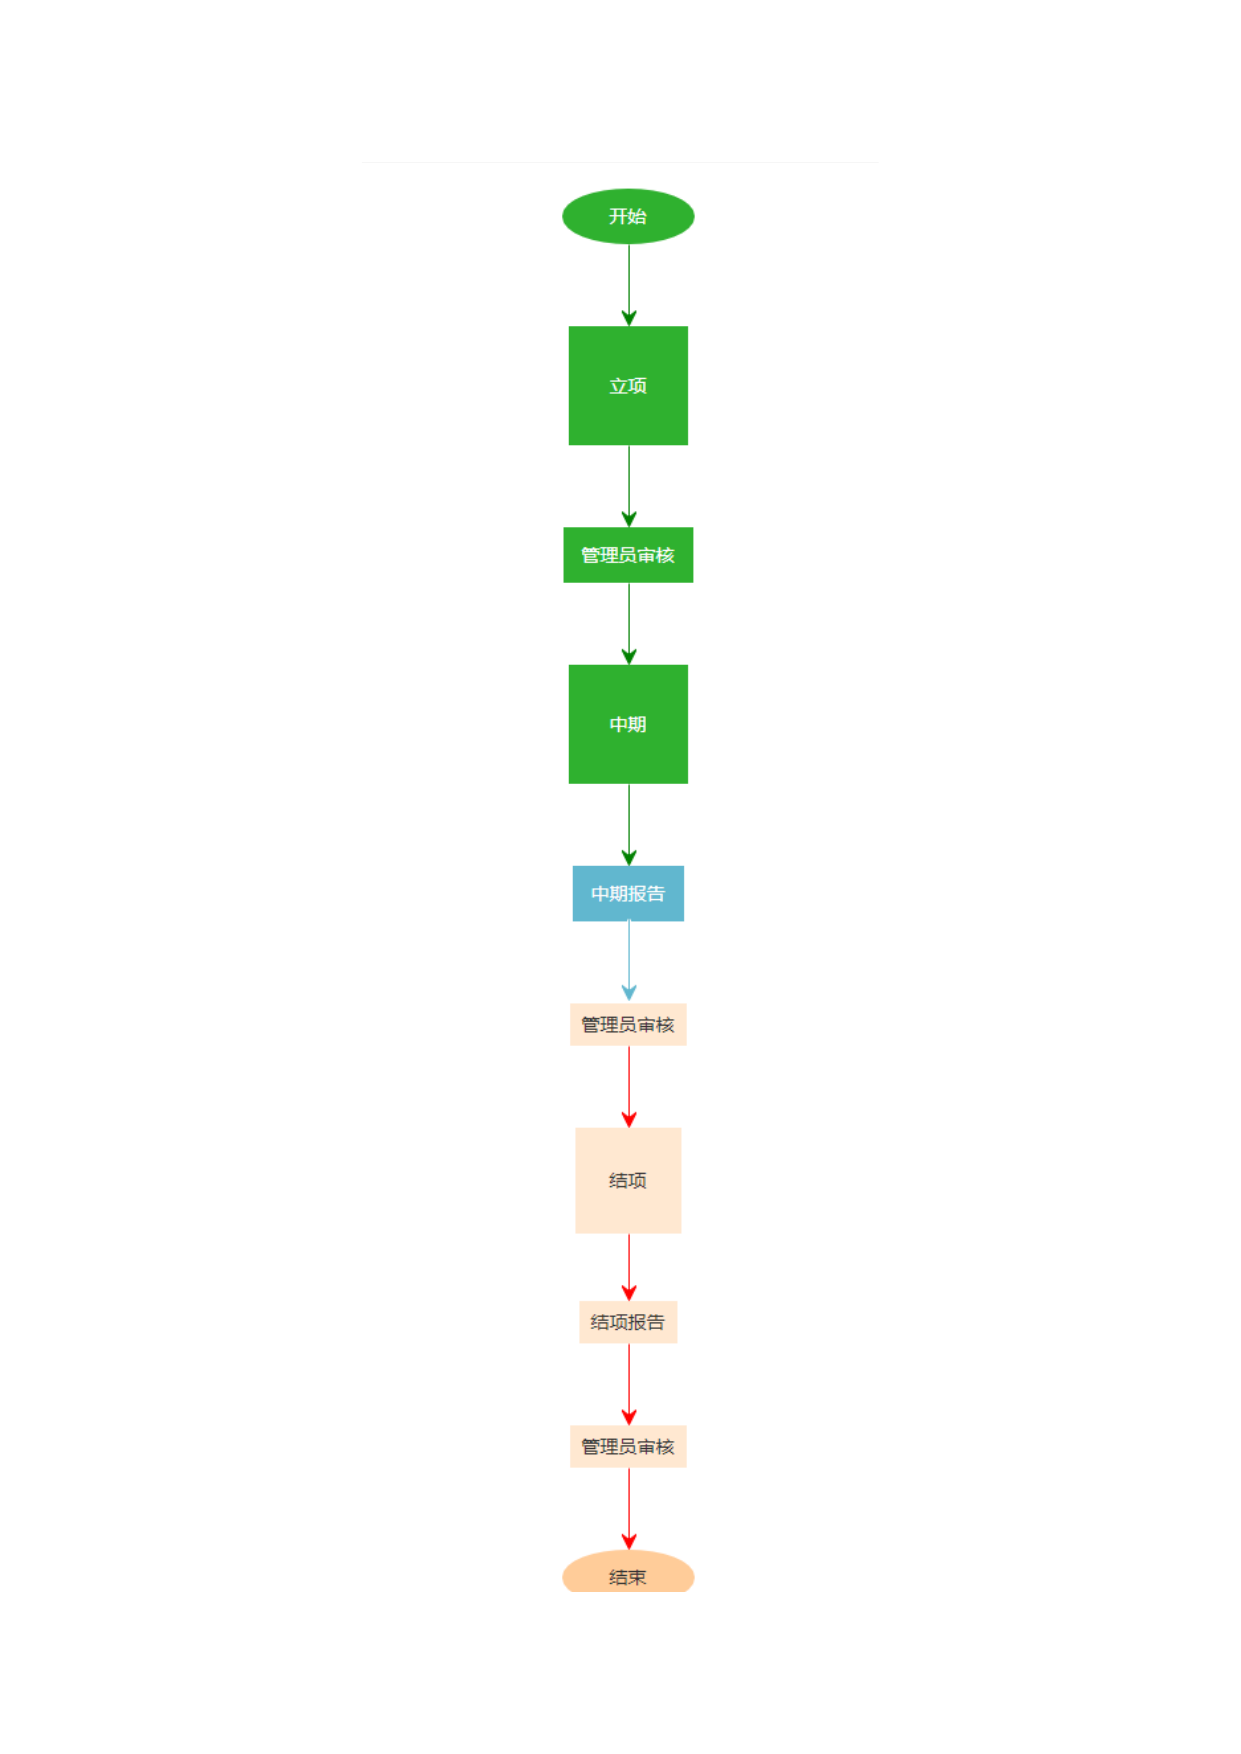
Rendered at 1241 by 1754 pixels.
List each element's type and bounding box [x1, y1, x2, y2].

picture [361, 162, 879, 1592]
